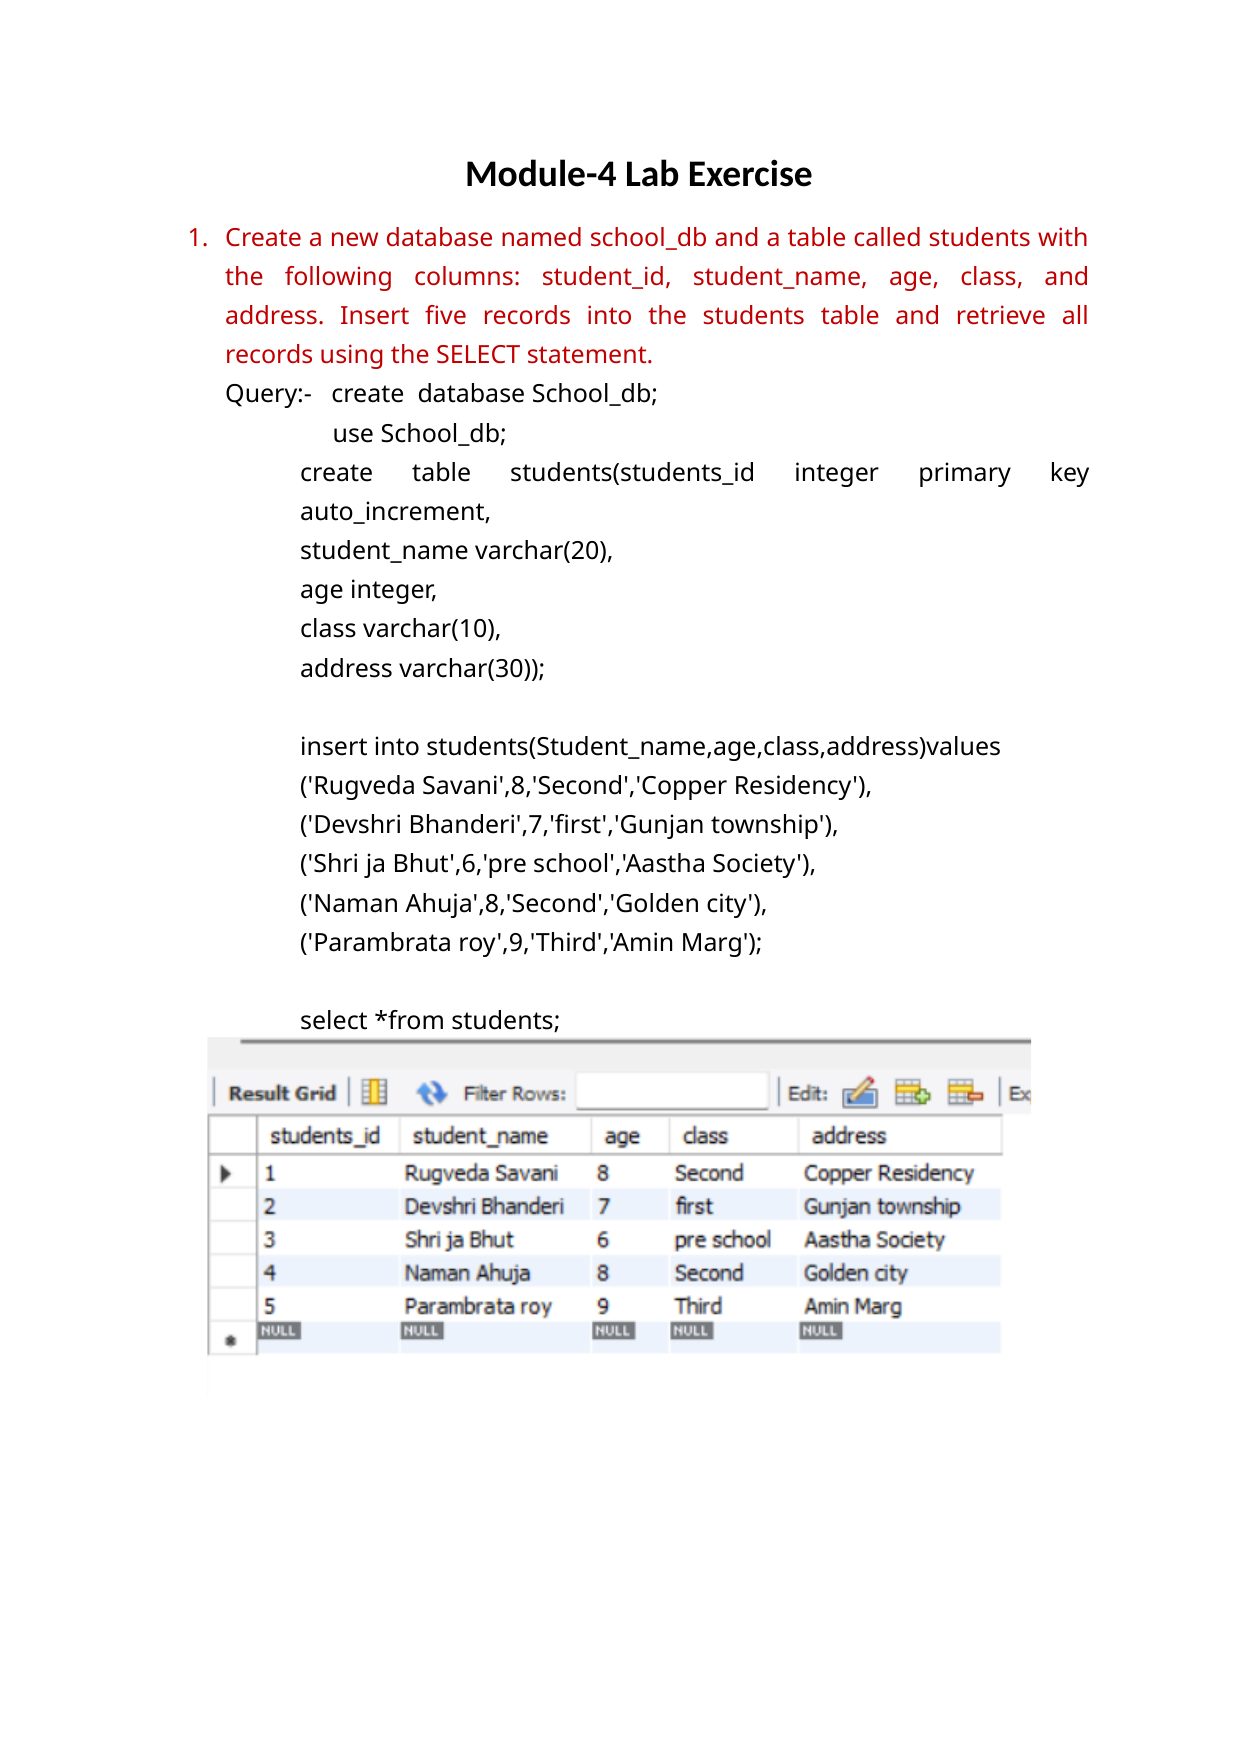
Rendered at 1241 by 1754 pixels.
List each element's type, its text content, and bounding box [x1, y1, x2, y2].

list ('Naman Ahuja',8,'Second','Golden city'), [300, 885, 1090, 919]
picture [206, 1037, 1032, 1394]
list ('Devshri Bhanderi',7,'first','Gunjan township'), [300, 807, 1090, 841]
text Module-4 Lab Exercise [187, 150, 1090, 196]
list select *from students; [300, 1003, 1090, 1037]
list Query:- create database School_db; [225, 376, 1090, 410]
list ('Parambrata roy',9,'Third','Amin Marg'); [300, 924, 1090, 958]
list address varchar(30)); [300, 650, 1090, 684]
list use School_db; [225, 415, 1090, 449]
list class varchar(10), [300, 611, 1090, 645]
list Create a new database named school_db and a table called students with the following columns: student_id, student_name, age, class, and address. Insert five records into the students table and retrieve all records using the SELECT statement. [187, 219, 1090, 371]
list insert into students(Student_name,age,class,address)values [300, 728, 1090, 763]
list student_name varchar(20), [300, 533, 1090, 567]
list ('Rugveda Savani',8,'Second','Copper Residency'), [300, 768, 1090, 802]
list ('Shri ja Bhut',6,'pre school','Aastha Society'), [300, 846, 1090, 880]
list create table students(students_id integer primary key auto_increment, [300, 454, 1090, 528]
list age integer, [300, 572, 1090, 606]
